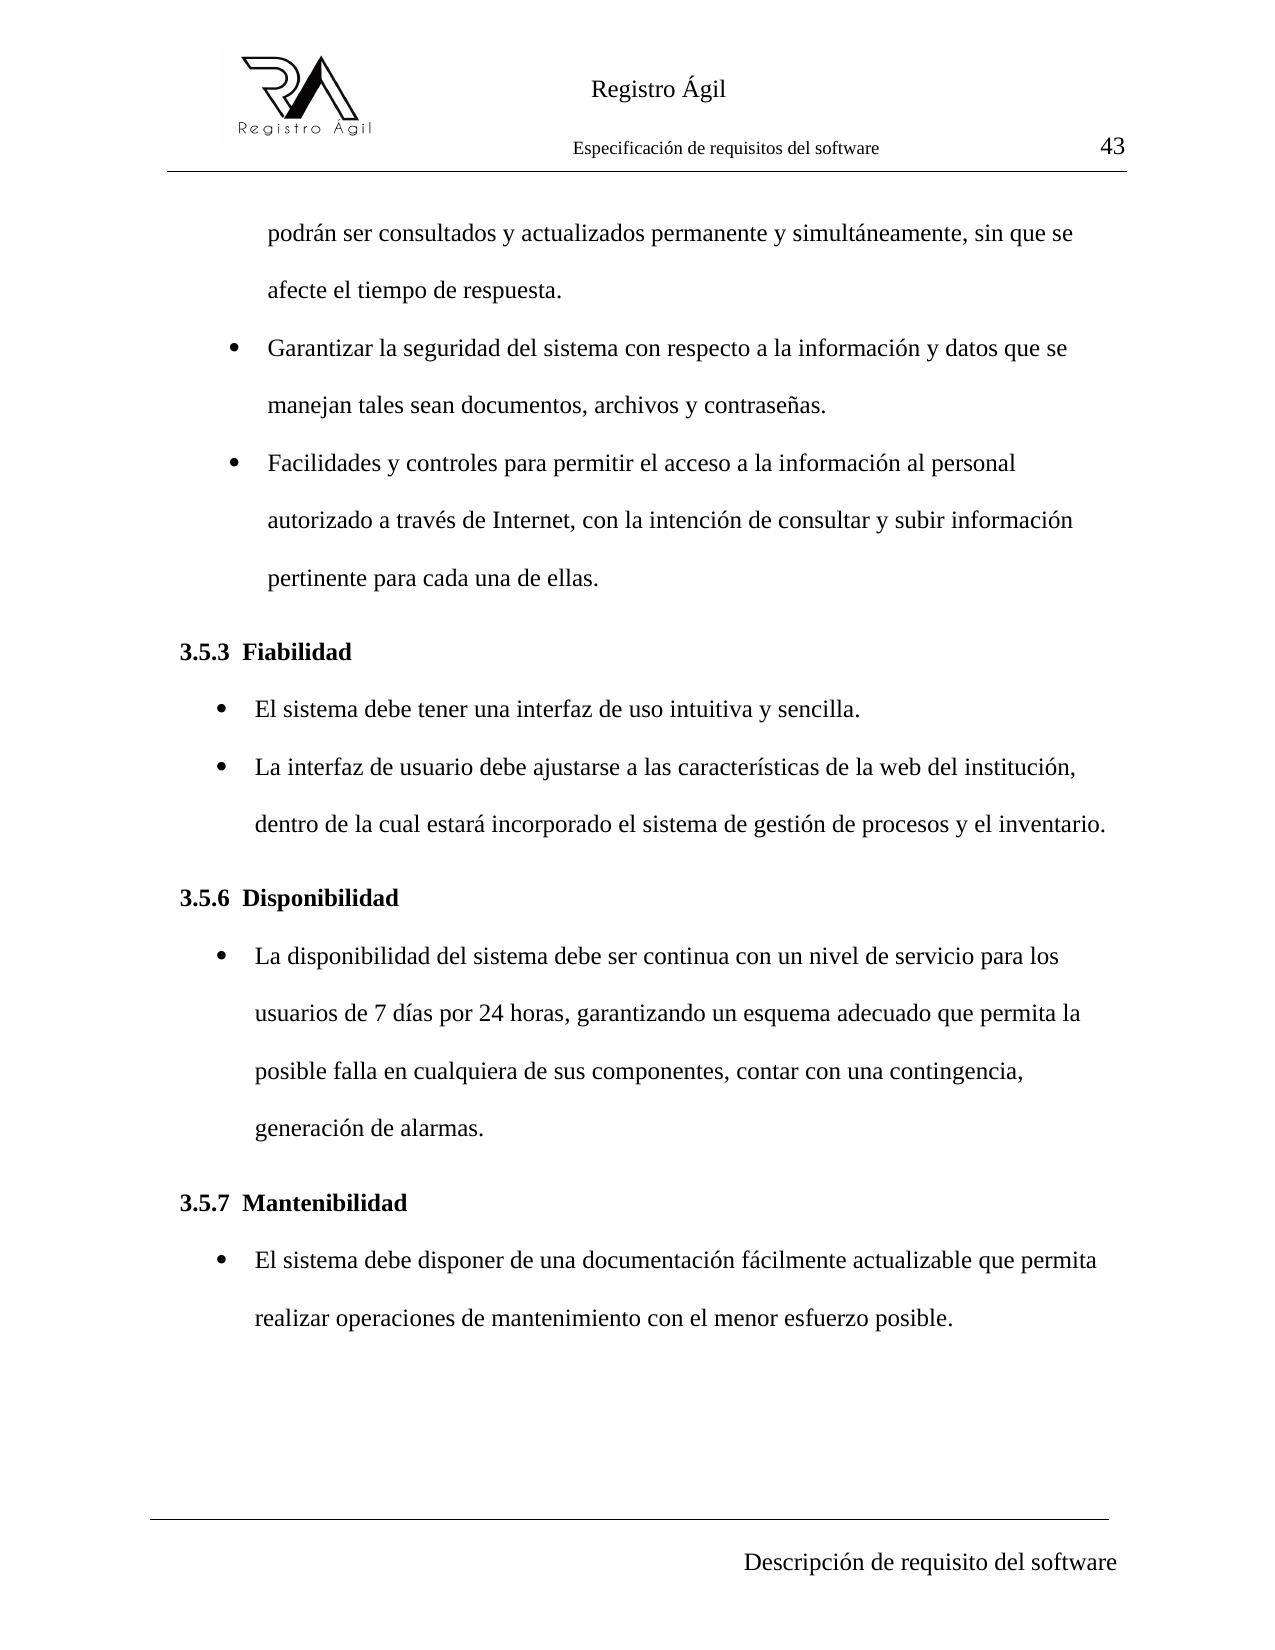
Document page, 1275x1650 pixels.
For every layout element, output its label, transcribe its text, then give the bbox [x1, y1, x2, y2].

list El sistema debe tener una interfaz de uso intuitiva y sencilla. [217, 694, 1125, 723]
subtitle 3.5.6 Disponibilidad [150, 883, 1125, 912]
subtitle 3.5.3 Fiabilidad [150, 637, 1125, 666]
picture [218, 48, 391, 150]
list El sistema debe disponer de una documentación fácilmente actualizable que permita realizar operaciones de mantenimiento con el menor esfuerzo posible. [217, 1245, 1125, 1331]
list Garantizar la seguridad del sistema con respecto a la información y datos que se manejan tales sean documentos, archivos y contraseñas. [230, 333, 1125, 419]
list La interfaz de usuario debe ajustarse a las características de la web del institución, dentro de la cual estará incorporado el sistema de gestión de procesos y el inventario. [217, 752, 1125, 838]
subtitle 3.5.7 Mantenibilidad [150, 1188, 1125, 1216]
list Facilidades y controles para permitir el acceso a la información al personal autorizado a través de Internet, con la intención de consultar y subir información pertinente para cada una de ellas. [230, 448, 1125, 591]
list La disponibilidad del sistema debe ser continua con un nivel de servicio para los usuarios de 7 días por 24 horas, garantizando un esquema adecuado que permita la posible falla en cualquiera de sus componentes, contar con una contingencia, generación de alarmas. [217, 941, 1125, 1142]
